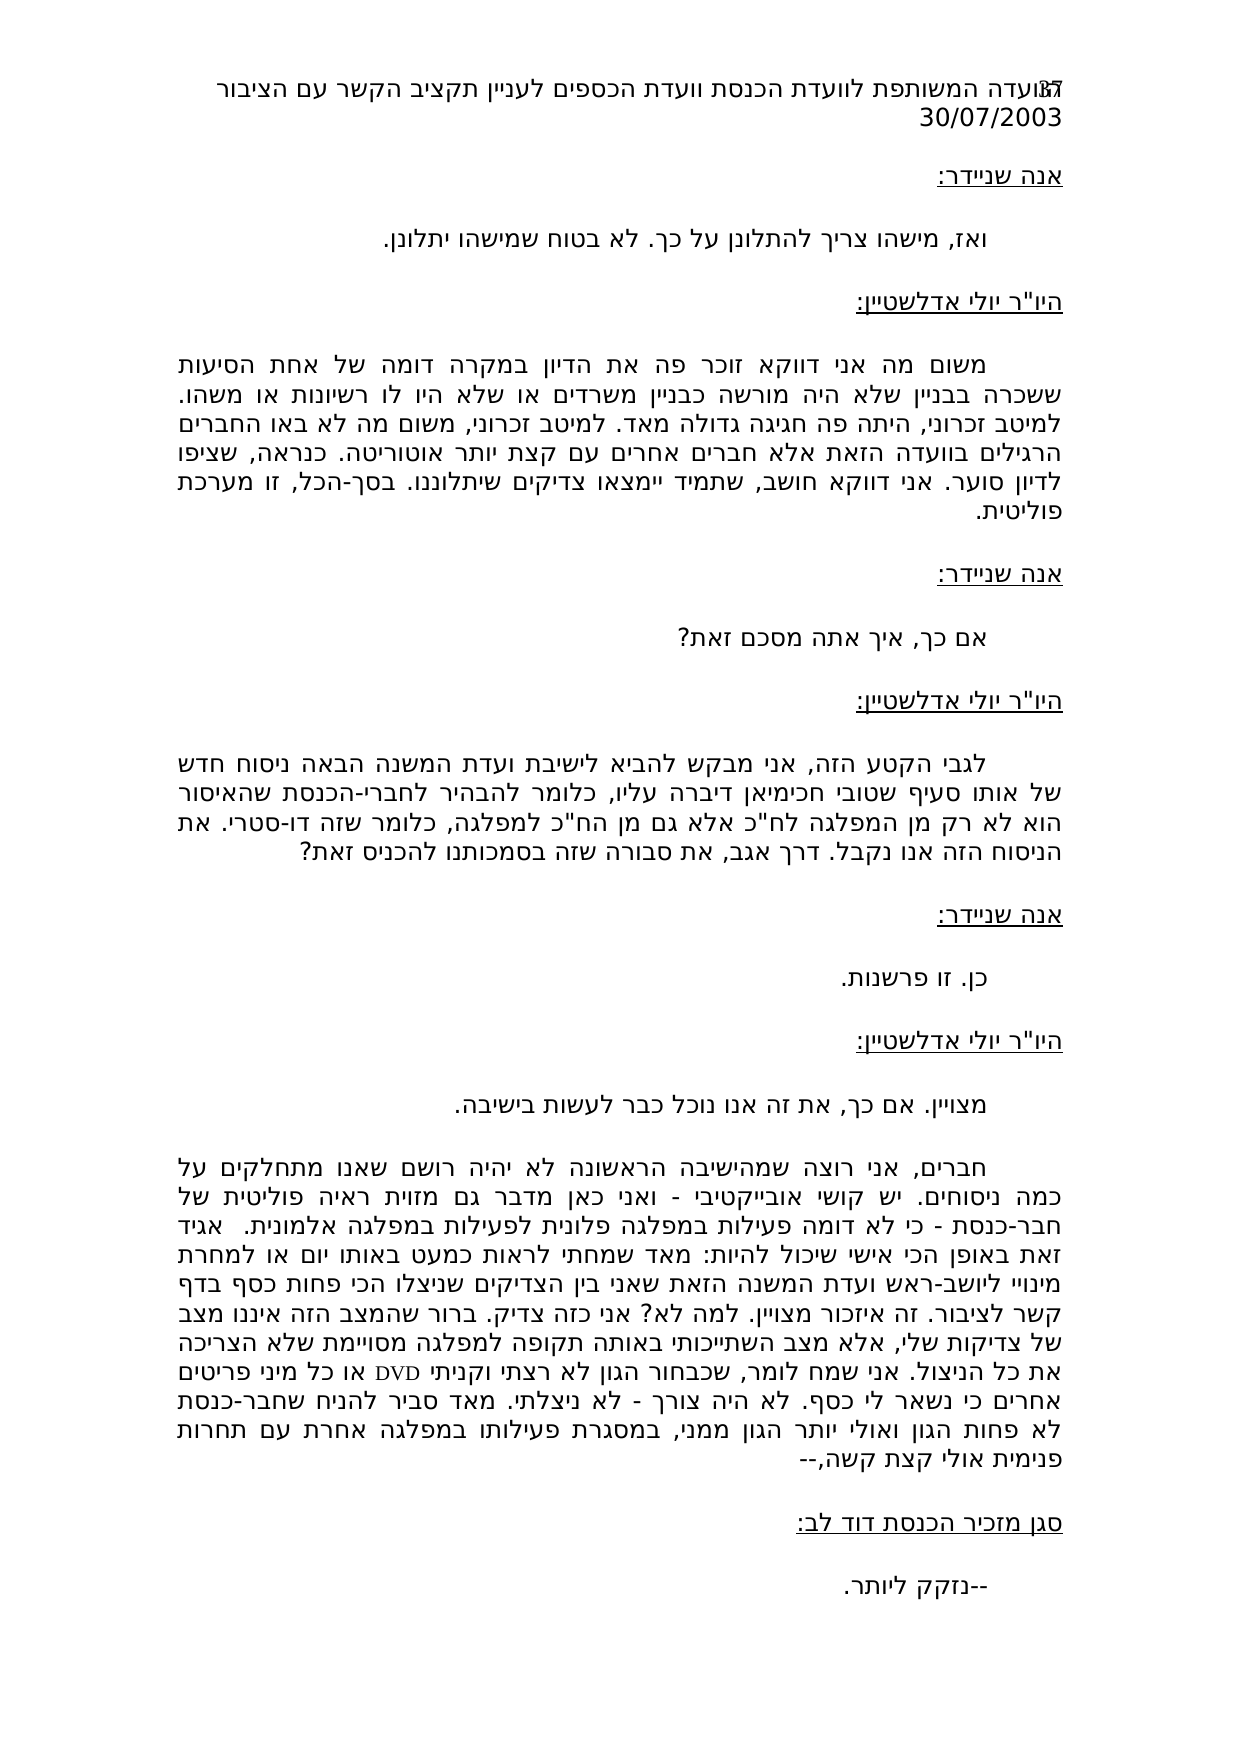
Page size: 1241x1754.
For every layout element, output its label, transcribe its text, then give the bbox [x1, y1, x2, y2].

text מצויין. אם כך, את זה אנו נוכל כבר לעשות בישיבה. [177, 1090, 1063, 1119]
text כן. זו פרשנות. [177, 963, 1063, 992]
text חברים, אני רוצה שמהישיבה הראשונה לא יהיה רושם שאנו מתחלקים על כמה ניסוחים. יש קושי אובייקטיבי - ואני כאן מדבר גם מזוית ראיה פוליטית של חבר-כנסת - כי לא דומה פעילות במפלגה פלונית לפעילות במפלגה אלמונית. אגיד זאת באופן הכי אישי שיכול להיות: מאד שמחתי לראות כמעט באותו יום או למחרת מינויי ליושב-ראש ועדת המשנה הזאת שאני בין הצדיקים שניצלו הכי פחות כסף בדף קשר לציבור. זה איזכור מצויין. למה לא? אני כזה צדיק. ברור שהמצב הזה איננו מצב של צדיקות שלי, אלא מצב השתייכותי באותה תקופה למפלגה מסויימת שלא הצריכה את כל הניצול. אני שמח לומר, שכבחור הגון לא רצתי וקניתי DVD או כל מיני פריטים אחרים כי נשאר לי כסף. לא היה צורך - לא ניצלתי. מאד סביר להניח שחבר-כנסת לא פחות הגון ואולי יותר הגון ממני, במסגרת פעילותו במפלגה אחרת עם תחרות פנימית אולי קצת קשה,-- [177, 1153, 1063, 1474]
text אנה שניידר: [177, 560, 1063, 589]
text אם כך, איך אתה מסכם זאת? [177, 623, 1063, 652]
text היו"ר יולי אדלשטיין: [177, 1027, 1063, 1056]
text היו"ר יולי אדלשטיין: [177, 287, 1063, 317]
text לגבי הקטע הזה, אני מבקש להביא לישיבת ועדת המשנה הבאה ניסוח חדש של אותו סעיף שטובי חכימיאן דיברה עליו, כלומר להבהיר לחברי-הכנסת שהאיסור הוא לא רק מן המפלגה לח"כ אלא גם מן הח"כ למפלגה, כלומר שזה דו-סטרי. את הניסוח הזה אנו נקבל. דרך אגב, את סבורה שזה בסמכותנו להכניס זאת? [177, 749, 1063, 866]
text היו"ר יולי אדלשטיין: [177, 686, 1063, 715]
text אנה שניידר: [177, 161, 1063, 190]
text --נזקק ליותר. [177, 1571, 1063, 1600]
text סגן מזכיר הכנסת דוד לב: [177, 1508, 1063, 1537]
text אנה שניידר: [177, 900, 1063, 929]
text משום מה אני דווקא זוכר פה את הדיון במקרה דומה של אחת הסיעות ששכרה בבניין שלא היה מורשה כבניין משרדים או שלא היו לו רשיונות או משהו. למיטב זכרוני, היתה פה חגיגה גדולה מאד. למיטב זכרוני, משום מה לא באו החברים הרגילים בוועדה הזאת אלא חברים אחרים עם קצת יותר אוטוריטה. כנראה, שציפו לדיון סוער. אני דווקא חושב, שתמיד יימצאו צדיקים שיתלוננו. בסך-הכל, זו מערכת פוליטית. [177, 351, 1063, 526]
text ואז, מישהו צריך להתלונן על כך. לא בטוח שמישהו יתלונן. [177, 224, 1063, 253]
